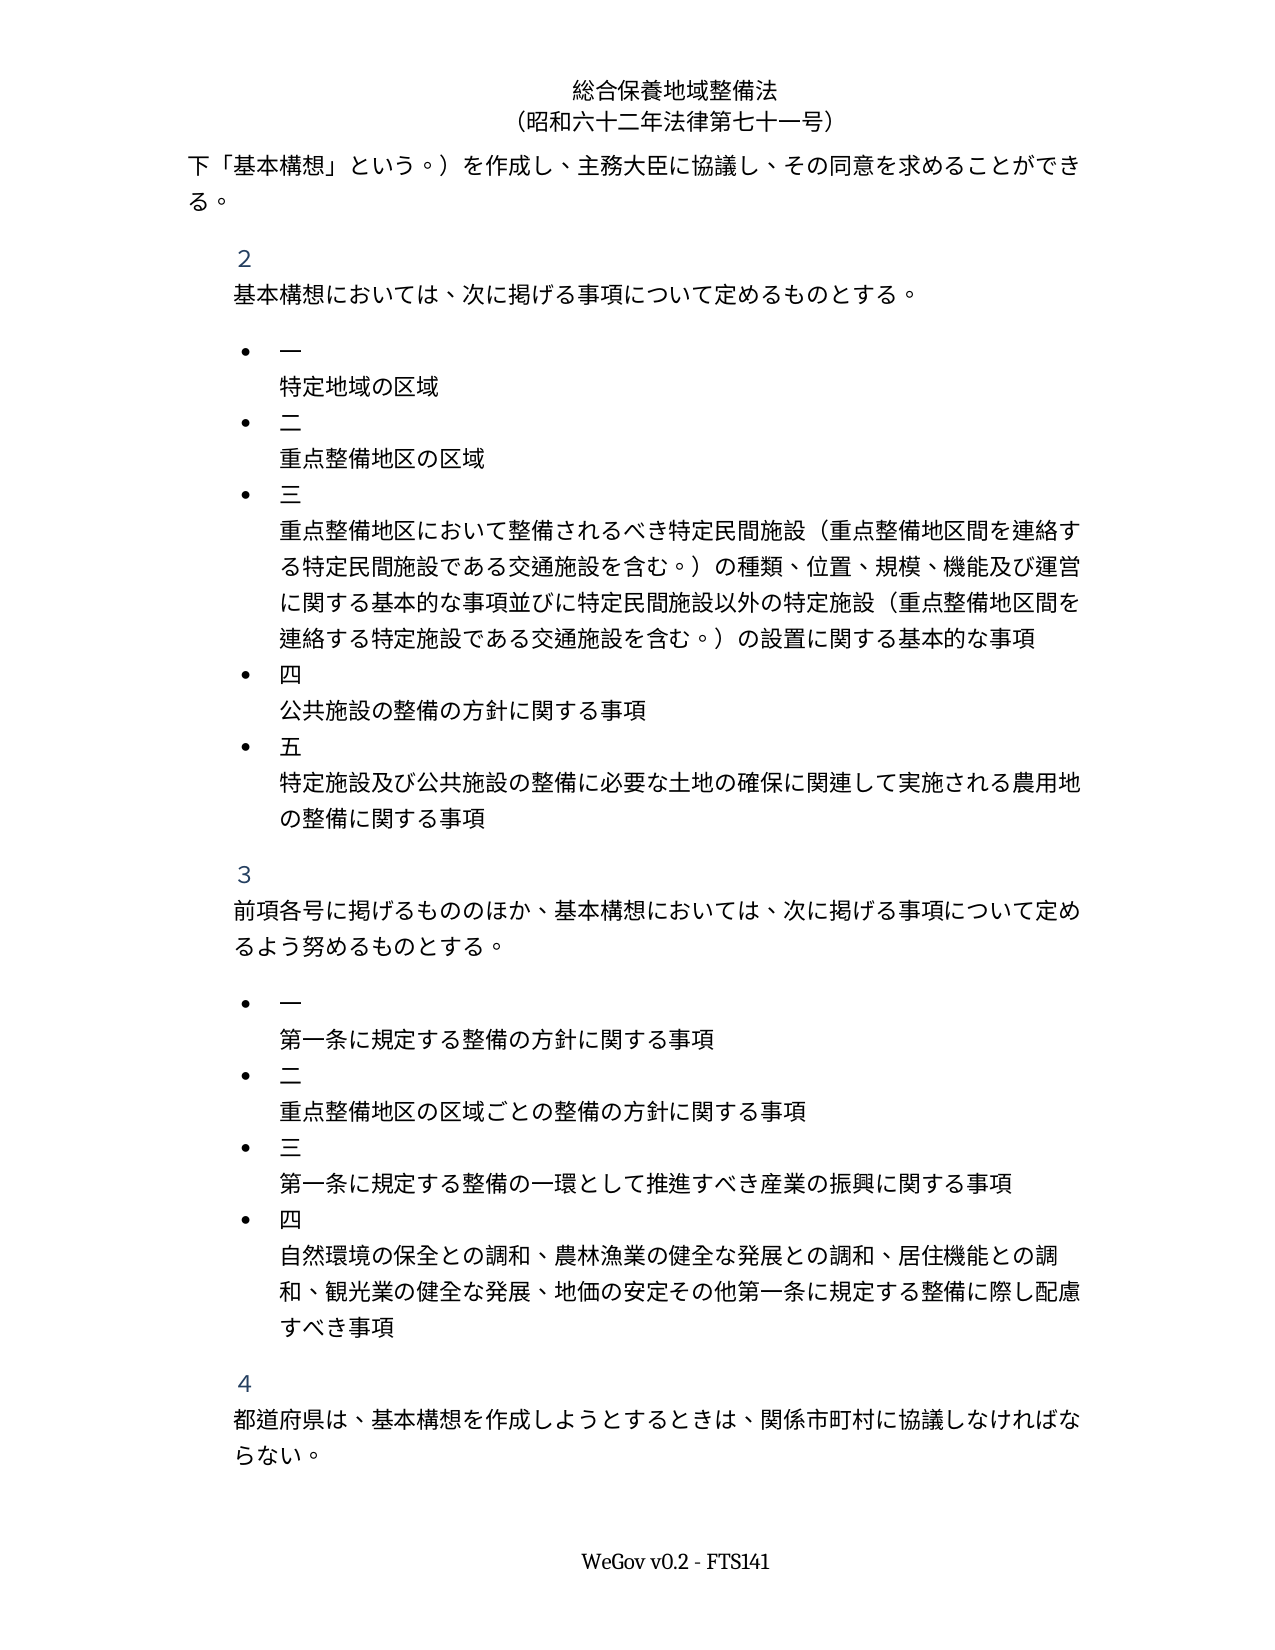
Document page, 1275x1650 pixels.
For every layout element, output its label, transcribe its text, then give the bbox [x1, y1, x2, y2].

list 三 第一条に規定する整備の一環として推進すべき産業の振興に関する事項 [242, 1132, 1087, 1199]
text 基本構想においては、次に掲げる事項について定めるものとする。 [233, 279, 1087, 310]
text 前項各号に掲げるもののほか、基本構想においては、次に掲げる事項について定めるよう努めるものとする。 [233, 895, 1087, 962]
list 二 重点整備地区の区域ごとの整備の方針に関する事項 [242, 1060, 1087, 1127]
subtitle ４ [233, 1368, 1087, 1399]
list 一 第一条に規定する整備の方針に関する事項 [242, 988, 1087, 1055]
list 一 特定地域の区域 [242, 335, 1087, 403]
list 五 特定施設及び公共施設の整備に必要な土地の確保に関連して実施される農用地の整備に関する事項 [242, 731, 1087, 834]
text 都道府県は、基本方針に基づき、当該都道府県内の地域であつて第三条各号に掲げる要件に該当すると認められるものについて、第一条に規定する整備に関する基本構想（以下「基本構想」という。）を作成し、主務大臣に協議し、その同意を求めることができる。 [187, 150, 1087, 217]
list 四 公共施設の整備の方針に関する事項 [242, 659, 1087, 726]
subtitle ２ [233, 243, 1087, 274]
list 二 重点整備地区の区域 [242, 407, 1087, 474]
subtitle ３ [233, 859, 1087, 891]
text 都道府県は、基本構想を作成しようとするときは、関係市町村に協議しなければならない。 [233, 1404, 1087, 1471]
list 三 重点整備地区において整備されるべき特定民間施設（重点整備地区間を連絡する特定民間施設である交通施設を含む。）の種類、位置、規模、機能及び運営に関する基本的な事項並びに特定民間施設以外の特定施設（重点整備地区間を連絡する特定施設である交通施設を含む。）の設置に関する基本的な事項 [242, 479, 1087, 654]
list 四 自然環境の保全との調和、農林漁業の健全な発展との調和、居住機能との調和、観光業の健全な発展、地価の安定その他第一条に規定する整備に際し配慮すべき事項 [242, 1204, 1087, 1343]
